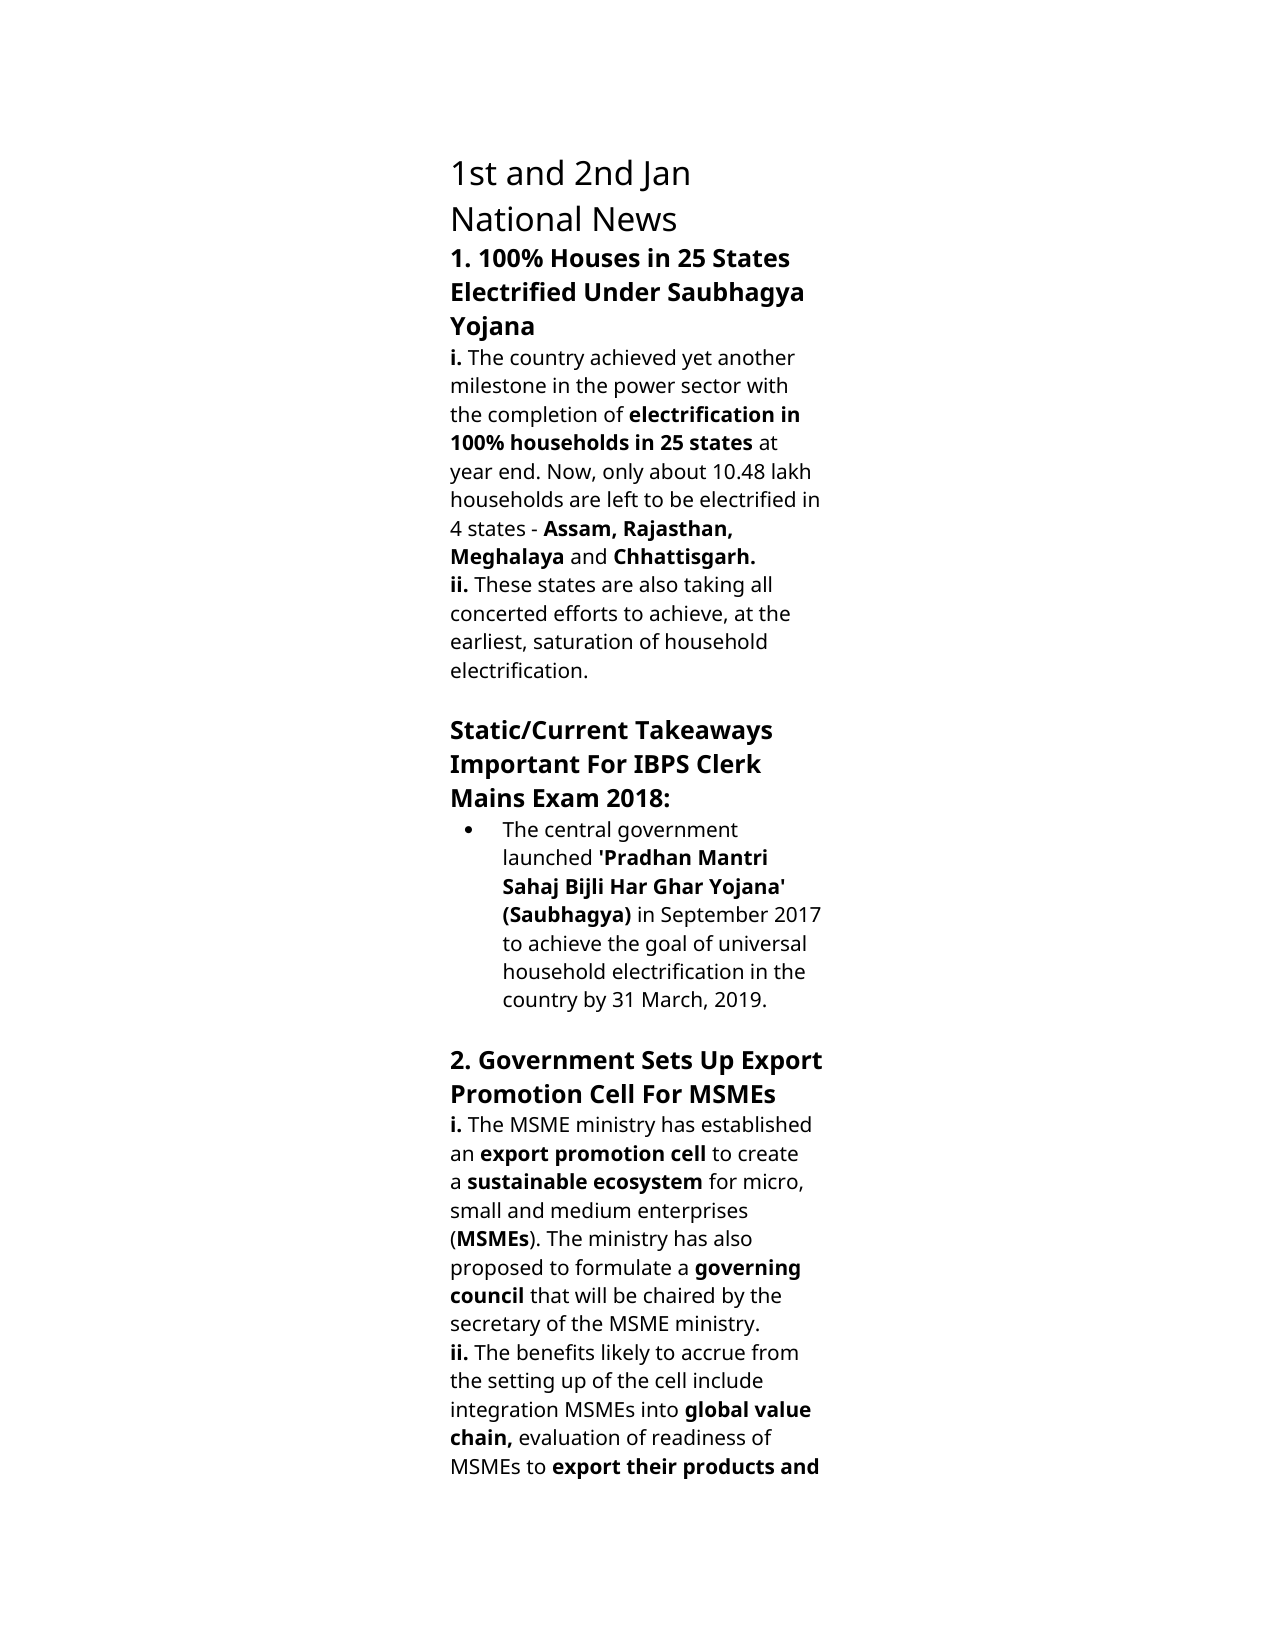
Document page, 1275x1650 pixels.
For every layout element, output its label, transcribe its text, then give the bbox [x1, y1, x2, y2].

text 1. 100% Houses in 25 States Electrified Under Saubhagya Yojana [450, 241, 825, 343]
list The central government launched 'Pradhan Mantri Sahaj Bijli Har Ghar Yojana' (Saubhagya) in September 2017 to achieve the goal of universal household electrification in the country by 31 March, 2019. [465, 815, 825, 1014]
text 1st and 2nd Jan [450, 150, 825, 195]
text 2. Government Sets Up Export Promotion Cell For MSMEs [450, 1042, 825, 1111]
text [450, 1338, 825, 1480]
text i. The MSME ministry has established an export promotion cell to create a sustainable ecosystem for micro, small and medium enterprises (MSMEs). The ministry has also proposed to formulate a governing council that will be chaired by the secretary of the MSME ministry. [450, 1111, 825, 1338]
text i. The country achieved yet another milestone in the power sector with the completion of electrification in 100% households in 25 states at year end. Now, only about 10.48 lakh households are left to be electrified in 4 states - Assam, Rajasthan, Meghalaya and Chhattisgarh. [450, 343, 825, 571]
text ii. These states are also taking all concerted efforts to achieve, at the earliest, saturation of household electrification. [450, 571, 825, 684]
text Static/Current Takeaways Important For IBPS Clerk Mains Exam 2018: [450, 713, 825, 815]
text National News [450, 195, 825, 241]
